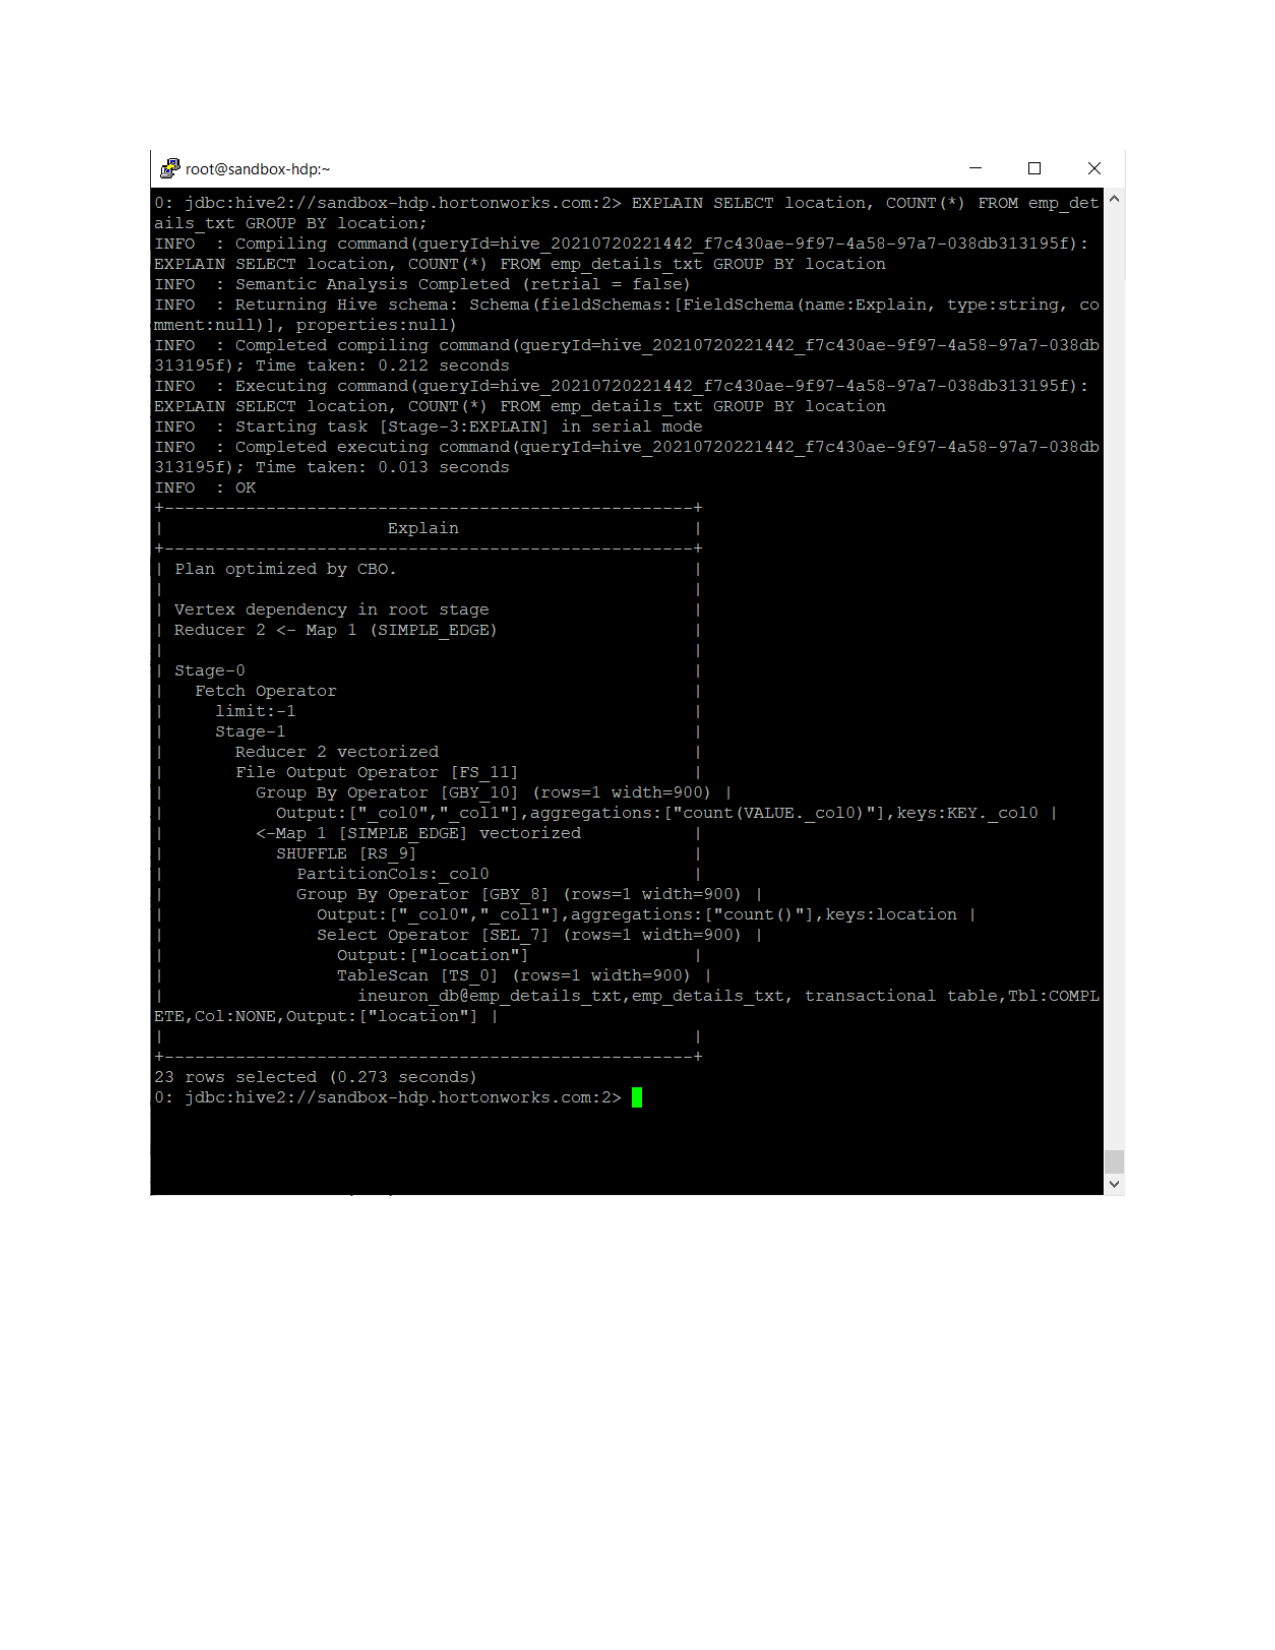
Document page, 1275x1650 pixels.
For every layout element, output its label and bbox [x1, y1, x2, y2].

picture [150, 150, 1125, 1196]
